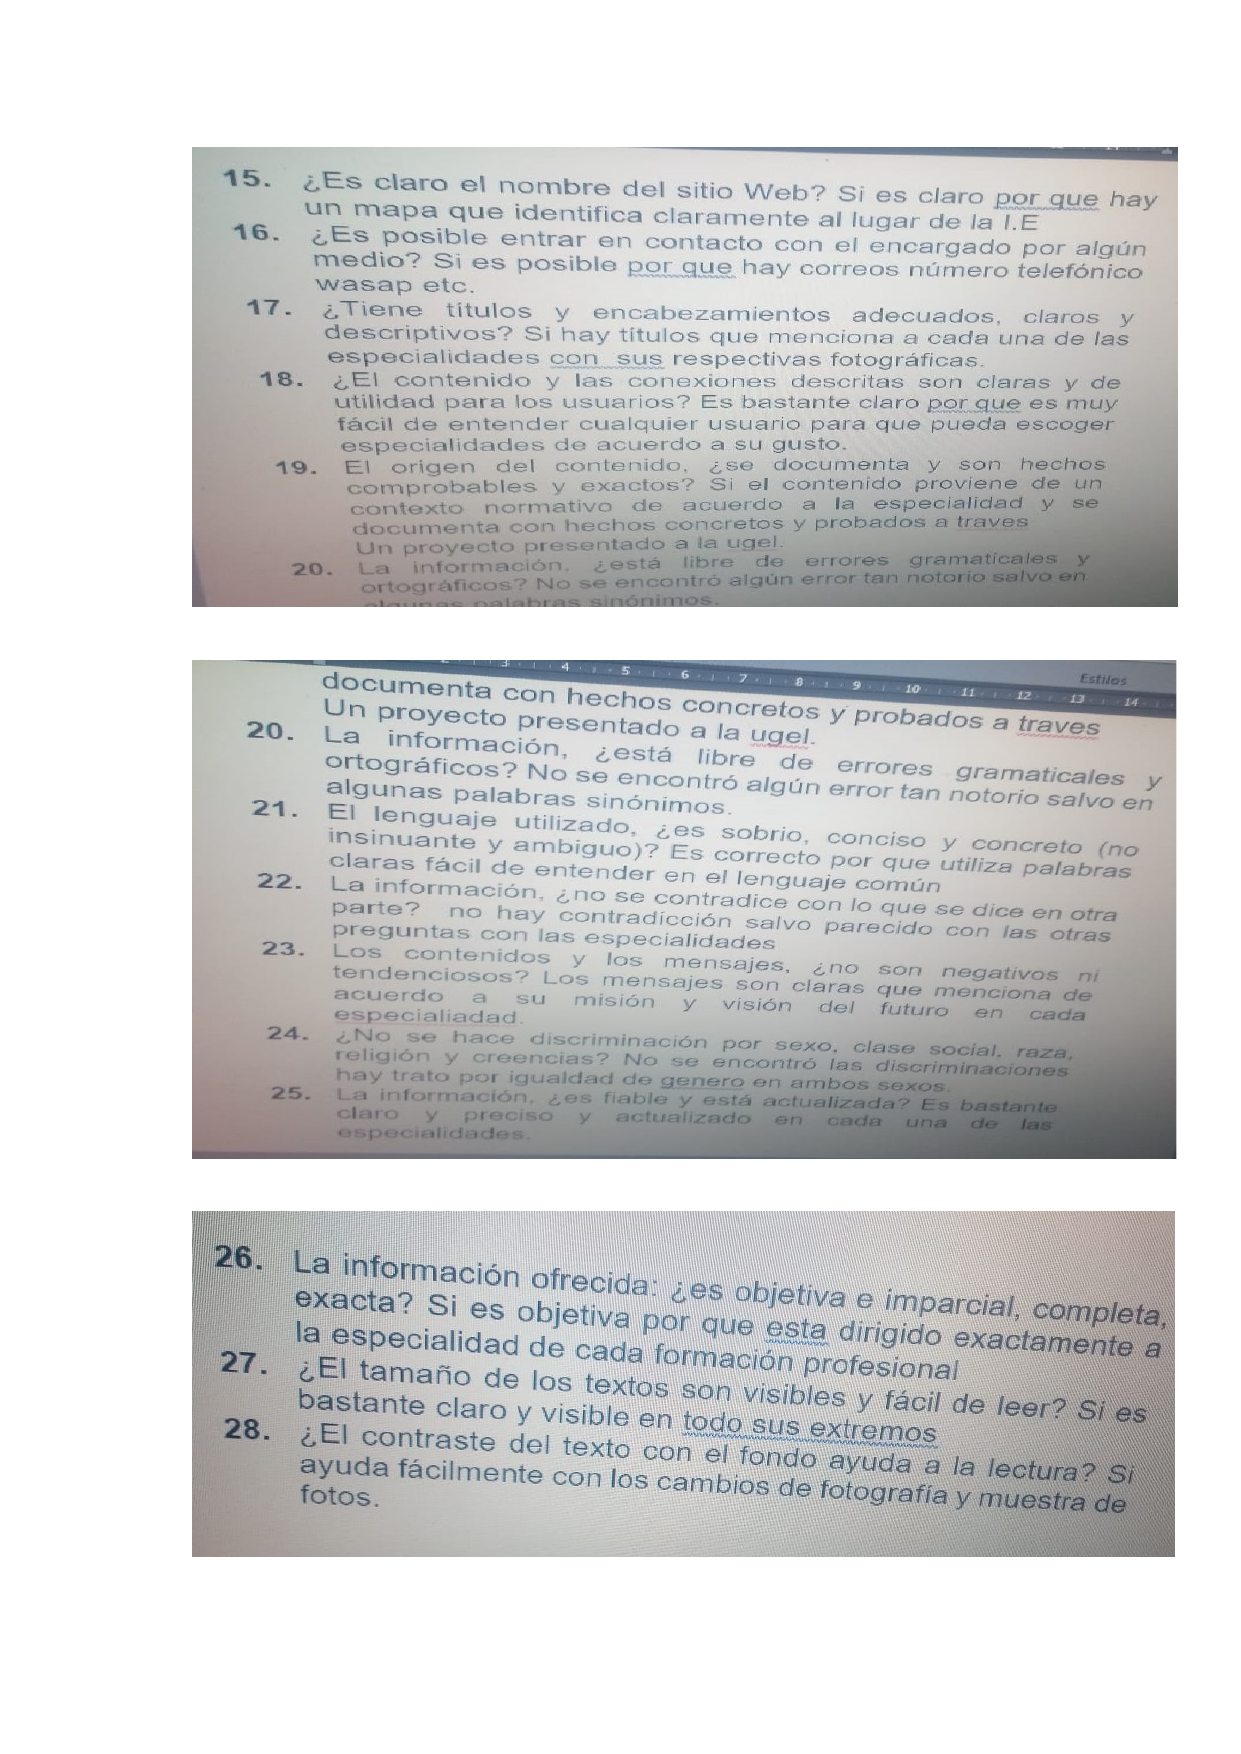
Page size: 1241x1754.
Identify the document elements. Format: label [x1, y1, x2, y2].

picture [192, 1211, 1175, 1557]
picture [192, 660, 1177, 1159]
picture [192, 147, 1178, 607]
